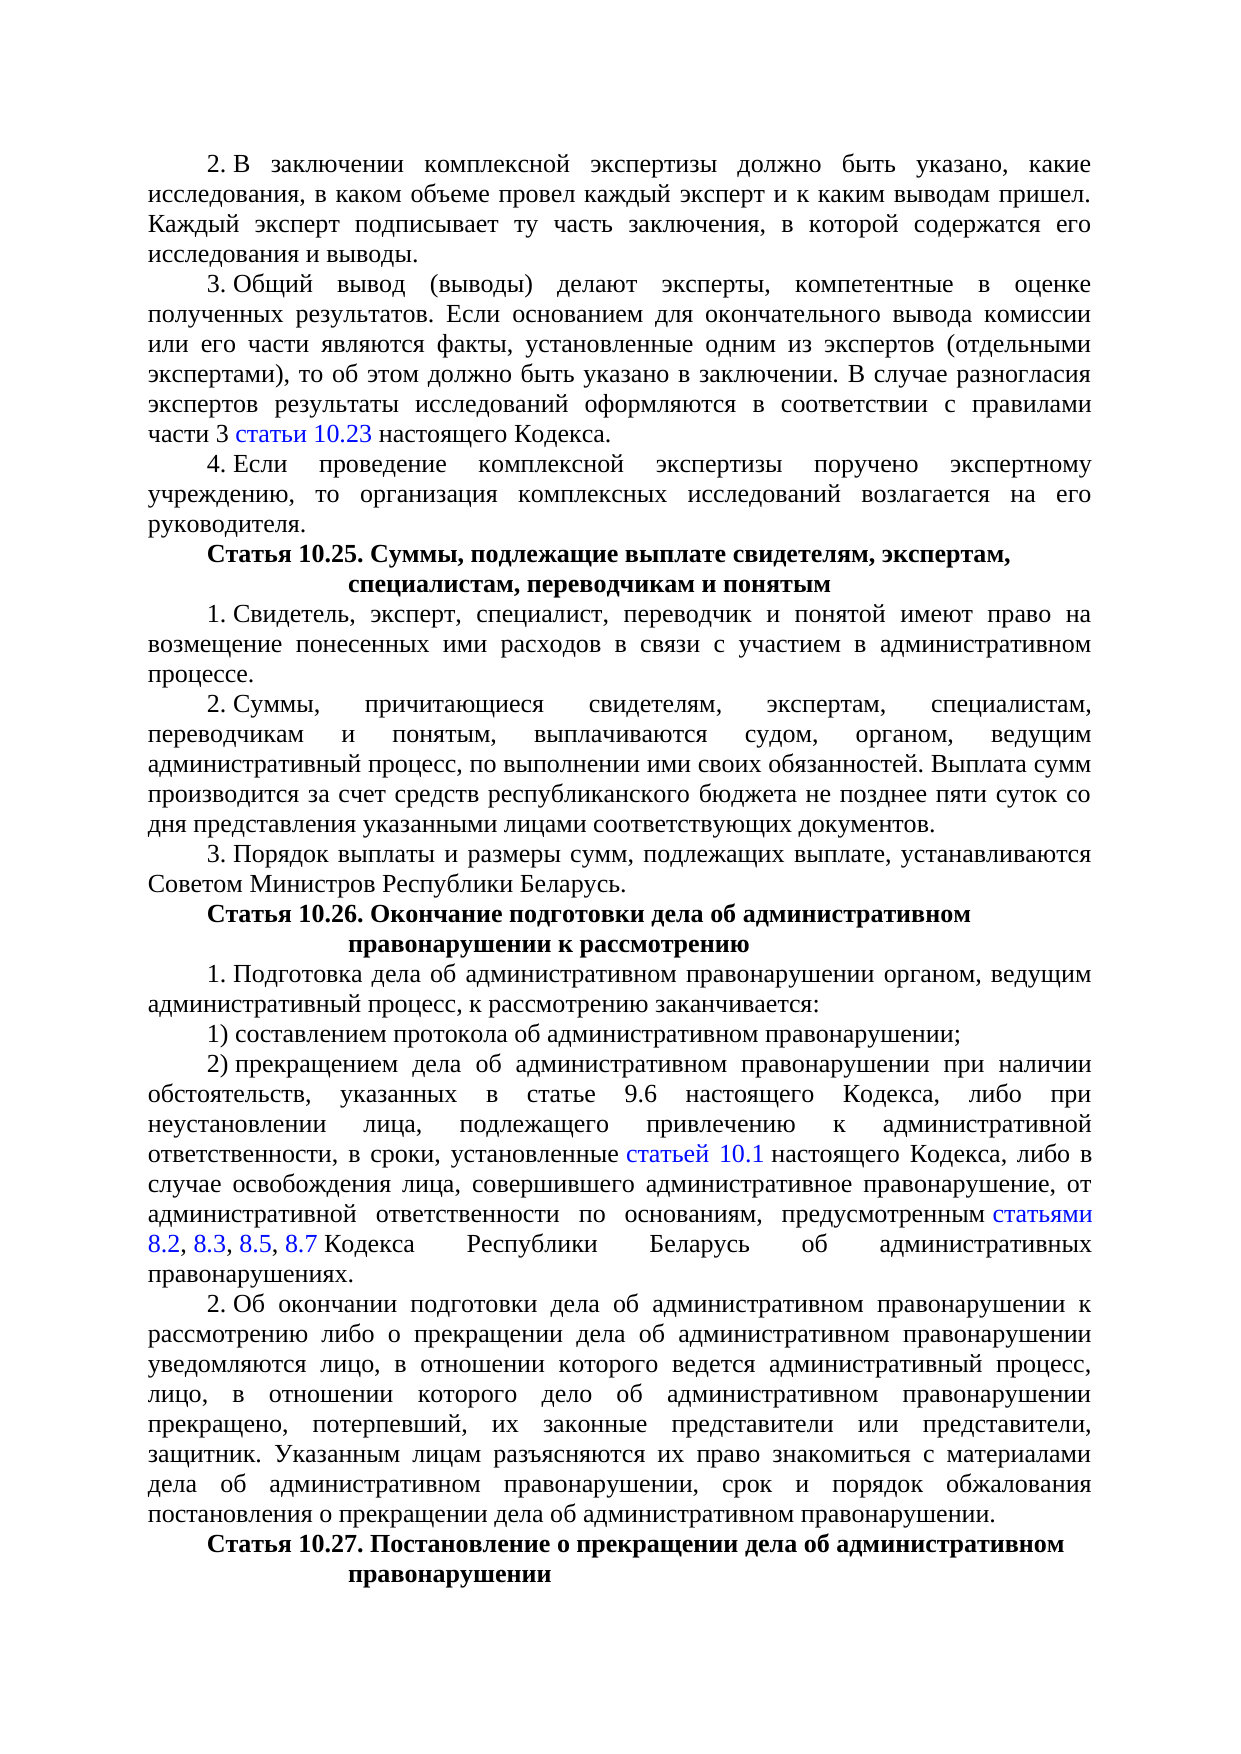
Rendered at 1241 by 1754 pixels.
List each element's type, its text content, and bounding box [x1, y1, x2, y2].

text 1. Свидетель, эксперт, специалист, переводчик и понятой имеют право на возмещение понесенных ими расходов в связи с участием в административном процессе. [148, 598, 1093, 688]
text 4. Если проведение комплексной экспертизы поручено экспертному учреждению, то организация комплексных исследований возлагается на его руководителя. [148, 448, 1093, 538]
text 1) составлением протокола об административном правонарушении; [148, 1018, 1093, 1048]
text 3. Общий вывод (выводы) делают эксперты, компетентные в оценке полученных результатов. Если основанием для окончательного вывода комиссии или его части являются факты, установленные одним из экспертов (отдельными экспертами), то об этом должно быть указано в заключении. В случае разногласия экспертов результаты исследований оформляются в соответствии с правилами части 3 статьи 10.23 настоящего Кодекса. [148, 268, 1093, 448]
text 2) прекращением дела об административном правонарушении при наличии обстоятельств, указанных в статье 9.6 настоящего Кодекса, либо при неустановлении лица, подлежащего привлечению к административной ответственности, в сроки, установленные статьей 10.1 настоящего Кодекса, либо в случае освобождения лица, совершившего административное правонарушение, от административной ответственности по основаниям, предусмотренным статьями 8.2, 8.3, 8.5, 8.7 Кодекса Республики Беларусь об административных правонарушениях. [148, 1048, 1093, 1288]
text Статья 10.26. Окончание подготовки дела об административном правонарушении к рассмотрению [207, 898, 1093, 958]
text Статья 10.27. Постановление о прекращении дела об административном правонарушении [207, 1528, 1093, 1588]
text 1. Подготовка дела об административном правонарушении органом, ведущим административный процесс, к рассмотрению заканчивается: [148, 958, 1093, 1018]
text Статья 10.25. Суммы, подлежащие выплате свидетелям, экспертам, специалистам, переводчикам и понятым [207, 538, 1093, 598]
text 2. В заключении комплексной экспертизы должно быть указано, какие исследования, в каком объеме провел каждый эксперт и к каким выводам пришел. Каждый эксперт подписывает ту часть заключения, в которой содержатся его исследования и выводы. [148, 148, 1093, 268]
text 3. Порядок выплаты и размеры сумм, подлежащих выплате, устанавливаются Советом Министров Республики Беларусь. [148, 838, 1093, 898]
text 2. Об окончании подготовки дела об административном правонарушении к рассмотрению либо о прекращении дела об административном правонарушении уведомляются лицо, в отношении которого ведется административный процесс, лицо, в отношении которого дело об административном правонарушении прекращено, потерпевший, их законные представители или представители, защитник. Указанным лицам разъясняются их право знакомиться с материалами дела об административном правонарушении, срок и порядок обжалования постановления о прекращении дела об административном правонарушении. [148, 1288, 1093, 1528]
text 2. Суммы, причитающиеся свидетелям, экспертам, специалистам, переводчикам и понятым, выплачиваются судом, органом, ведущим административный процесс, по выполнении ими своих обязанностей. Выплата сумм производится за счет средств республиканского бюджета не позднее пяти суток со дня представления указанными лицами соответствующих документов. [148, 688, 1093, 838]
